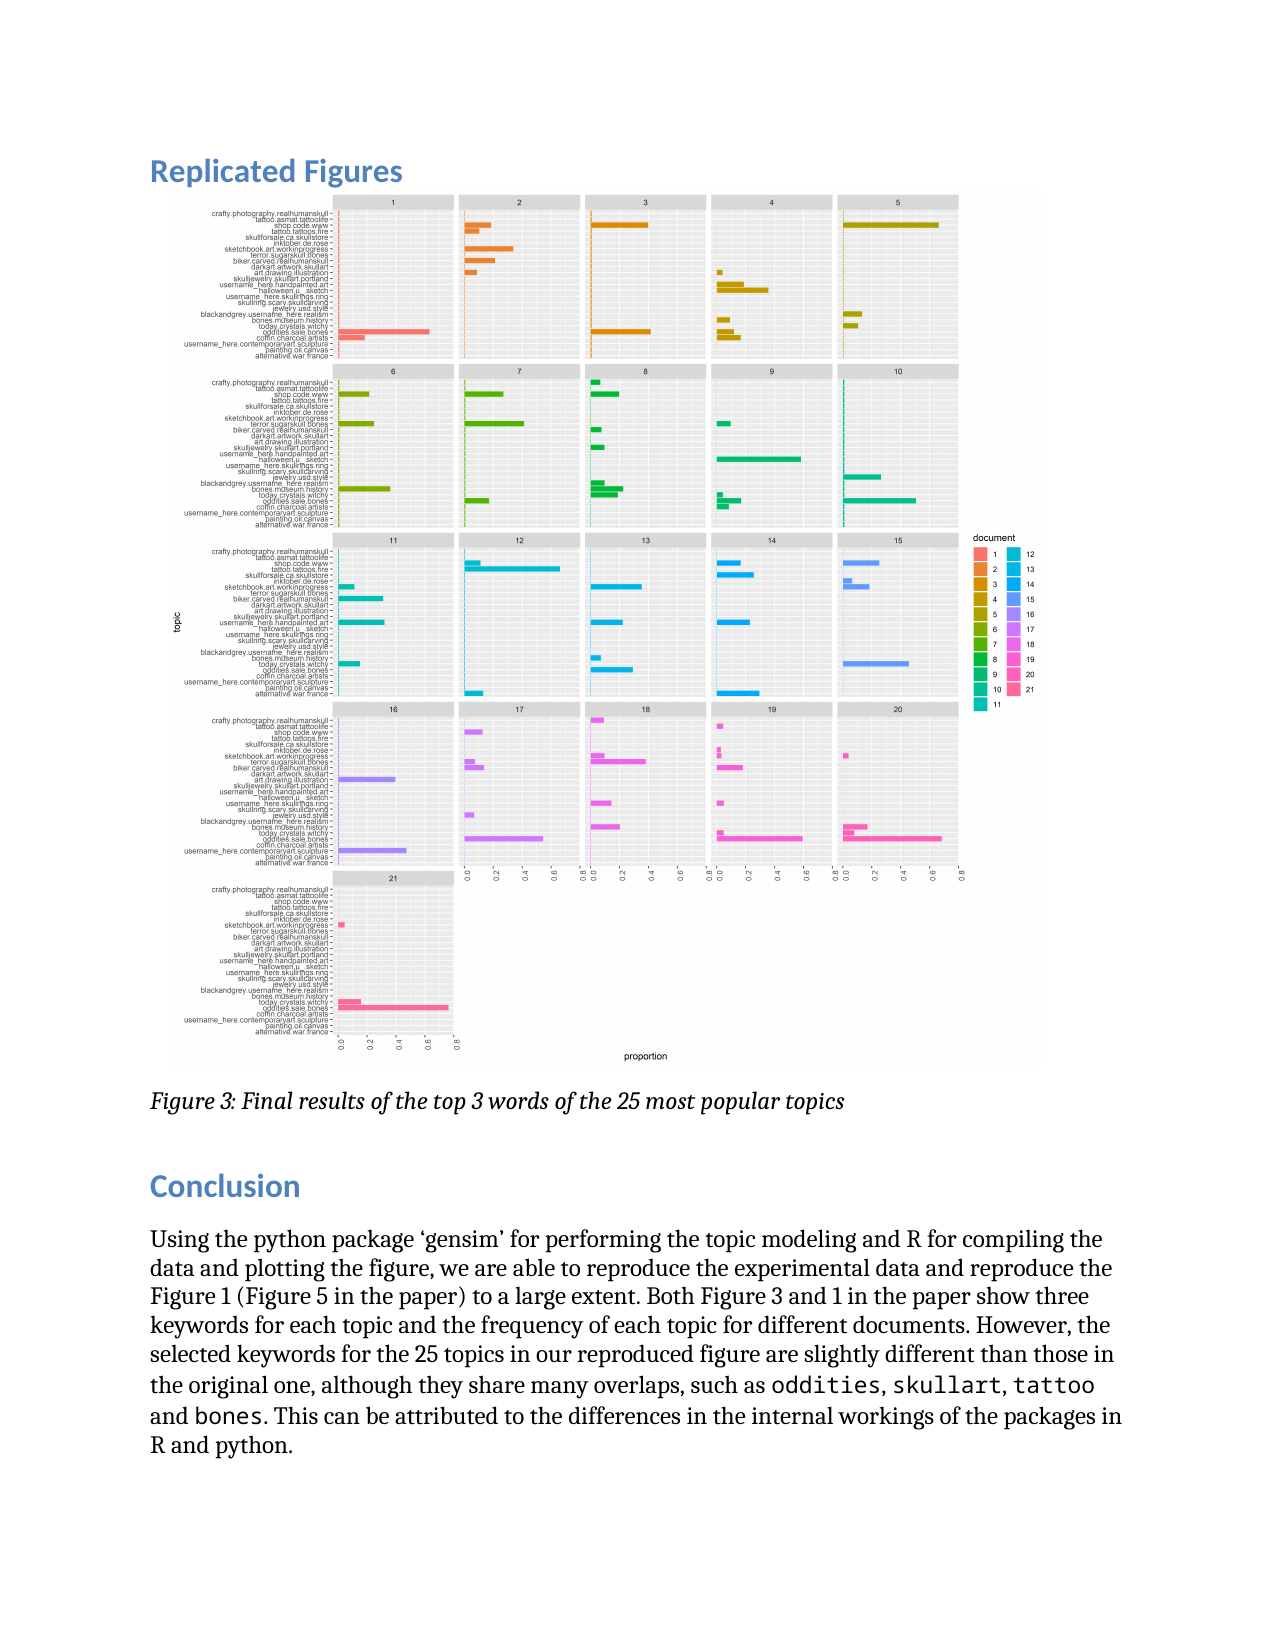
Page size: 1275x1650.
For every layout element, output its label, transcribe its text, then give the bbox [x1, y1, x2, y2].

subtitle Replicated Figures [150, 150, 1125, 191]
text Figure 3: Final results of the top 3 words of the 25 most popular topics [150, 1087, 1125, 1115]
subtitle Conclusion [150, 1165, 1125, 1206]
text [150, 1225, 1125, 1460]
